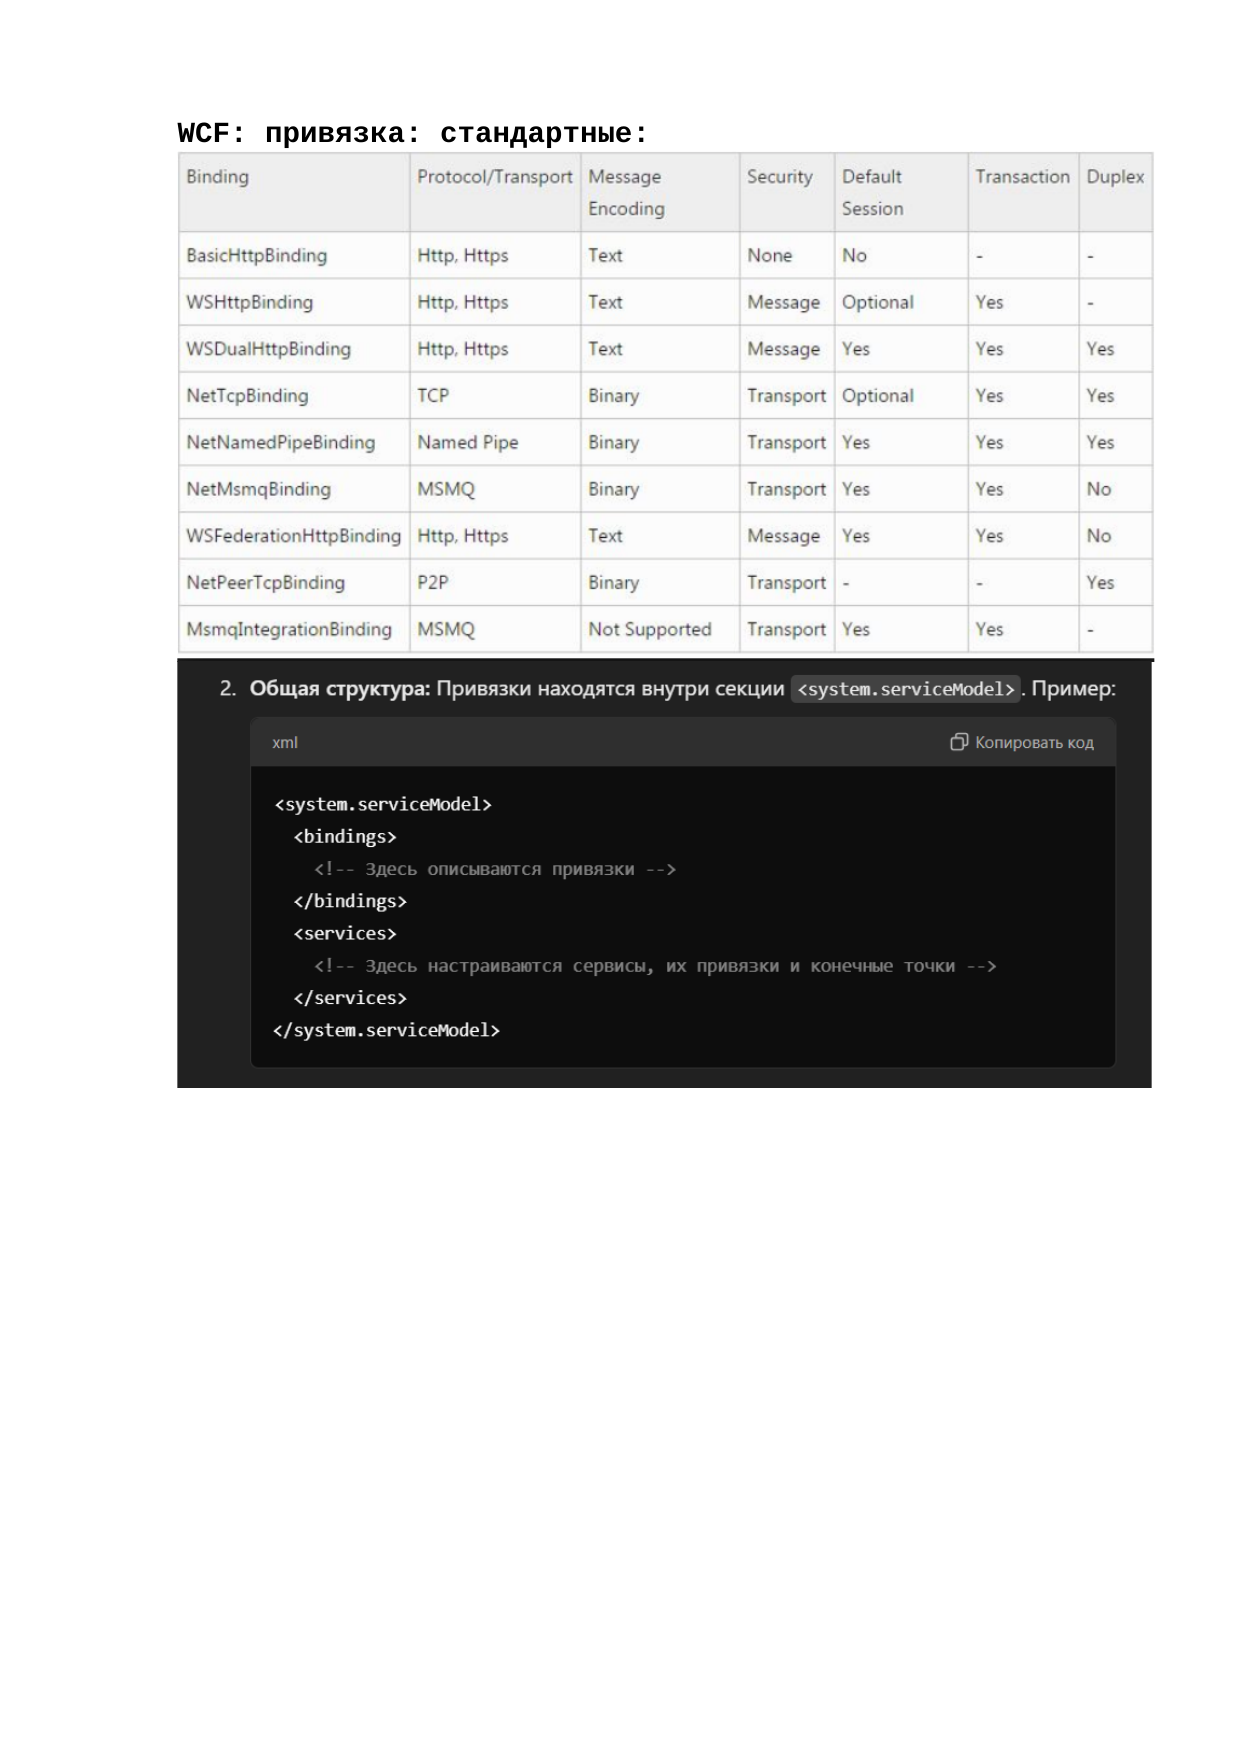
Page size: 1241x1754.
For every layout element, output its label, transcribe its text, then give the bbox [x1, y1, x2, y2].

picture [177, 151, 1155, 1088]
text WCF: привязка: стандартные: [177, 118, 1152, 151]
